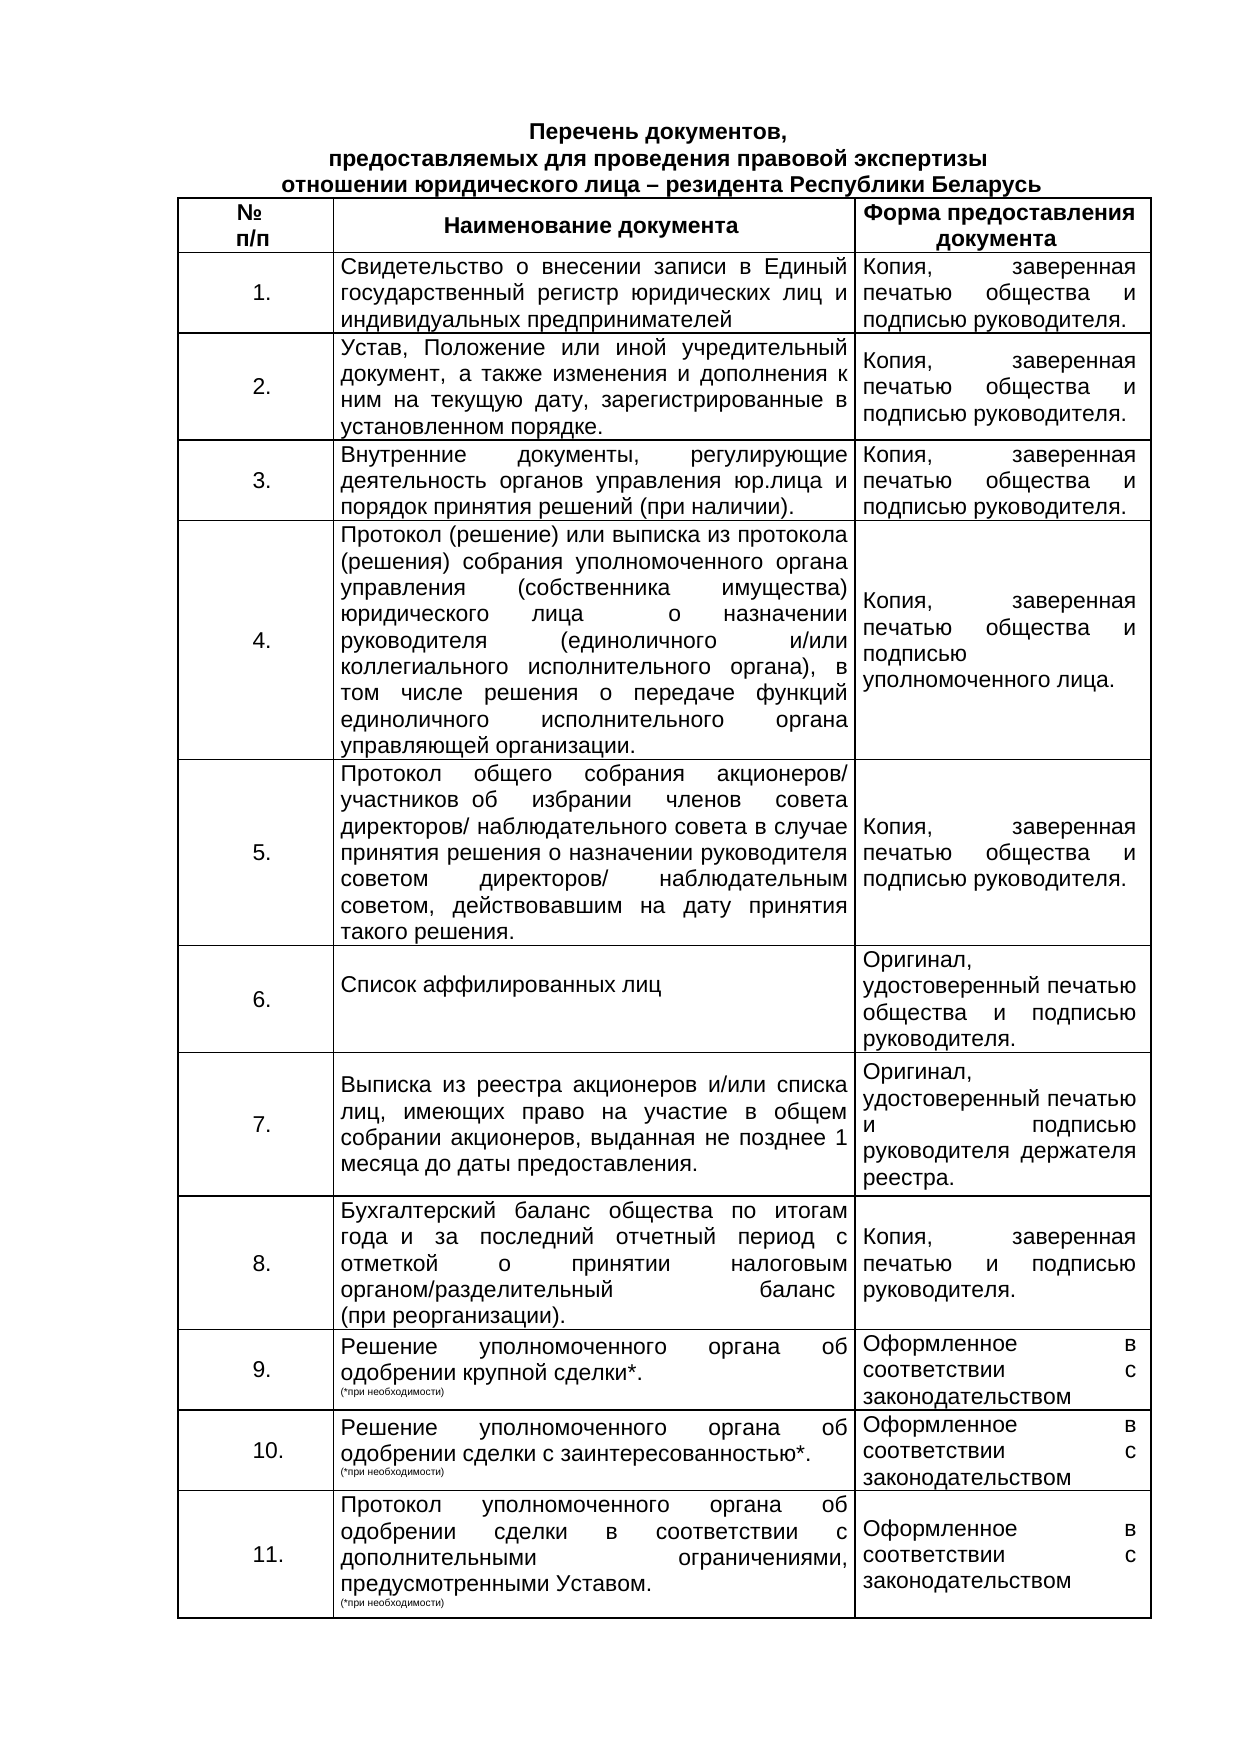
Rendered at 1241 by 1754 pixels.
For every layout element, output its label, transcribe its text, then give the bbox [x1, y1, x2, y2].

table_cell Бухгалтерский баланс общества по итогам года и за последний отчетный период с отметкой о принятии налоговым органом/разделительный баланс (при реорганизации). [334, 1197, 854, 1328]
table_cell [179, 1491, 333, 1617]
table_header Форма предоставления документа [856, 199, 1150, 251]
table_cell Оформленное в соответствии с законодательством [856, 1491, 1150, 1617]
table_cell Решение уполномоченного органа об одобрении сделки с заинтересованностью*. (*при необходимости) [334, 1411, 854, 1490]
table_cell [179, 946, 333, 1051]
table_cell Решение уполномоченного органа об одобрении крупной сделки*. (*при необходимости) [334, 1330, 854, 1409]
table_cell [179, 1411, 333, 1490]
table_header Наименование документа [334, 199, 854, 251]
table_cell [179, 334, 333, 439]
table_header № п/п [179, 199, 333, 251]
table_cell [179, 1330, 333, 1409]
table_cell Устав, Положение или иной учредительный документ, а также изменения и дополнения к ним на текущую дату, зарегистрированные в установленном порядке. [334, 334, 854, 439]
text Перечень документов, предоставляемых для проведения правовой экспертизы отношении юридического лица – резидента Республики Беларусь [177, 118, 1152, 197]
table_cell Внутренние документы, регулирующие деятельность органов управления юр.лица и порядок принятия решений (при наличии). [334, 441, 854, 520]
table_cell Копия, заверенная печатью общества и подписью руководителя. [856, 334, 1150, 439]
table_cell Копия, заверенная печатью общества и подписью уполномоченного лица. [856, 521, 1150, 758]
table_cell Свидетельство о внесении записи в Единый государственный регистр юридических лиц и индивидуальных предпринимателей [334, 253, 854, 332]
table_cell Список аффилированных лиц [334, 946, 854, 1051]
table_cell [179, 1053, 333, 1195]
table_cell Выписка из реестра акционеров и/или списка лиц, имеющих право на участие в общем собрании акционеров, выданная не позднее 1 месяца до даты предоставления. [334, 1053, 854, 1195]
table_cell Протокол общего собрания акционеров/ участников об избрании членов совета директоров/ наблюдательного совета в случае принятия решения о назначении руководителя советом директоров/ наблюдательным советом, действовавшим на дату принятия такого решения. [334, 760, 854, 944]
table_cell Оригинал, удостоверенный печатью общества и подписью руководителя. [856, 946, 1150, 1051]
table_cell Оформленное в соответствии с законодательством [856, 1411, 1150, 1490]
table_cell [179, 521, 333, 758]
table_cell [179, 760, 333, 944]
table_cell Протокол (решение) или выписка из протокола (решения) собрания уполномоченного органа управления (собственника имущества) юридического лица о назначении руководителя (единоличного и/или коллегиального исполнительного органа), в том числе решения о передаче функций единоличного исполнительного органа управляющей организации. [334, 521, 854, 758]
table_cell Оформленное в соответствии с законодательством [856, 1330, 1150, 1409]
table_cell [179, 441, 333, 520]
table_cell [179, 253, 333, 332]
table_cell [179, 1197, 333, 1328]
table_cell Копия, заверенная печатью общества и подписью руководителя. [856, 253, 1150, 332]
table_cell Оригинал, удостоверенный печатью и подписью руководителя держателя реестра. [856, 1053, 1150, 1195]
table_cell Копия, заверенная печатью общества и подписью руководителя. [856, 441, 1150, 520]
table_cell Копия, заверенная печатью и подписью руководителя. [856, 1197, 1150, 1328]
table_cell Протокол уполномоченного органа об одобрении сделки в соответствии с дополнительными ограничениями, предусмотренными Уставом. (*при необходимости) [334, 1491, 854, 1617]
table_cell Копия, заверенная печатью общества и подписью руководителя. [856, 760, 1150, 944]
